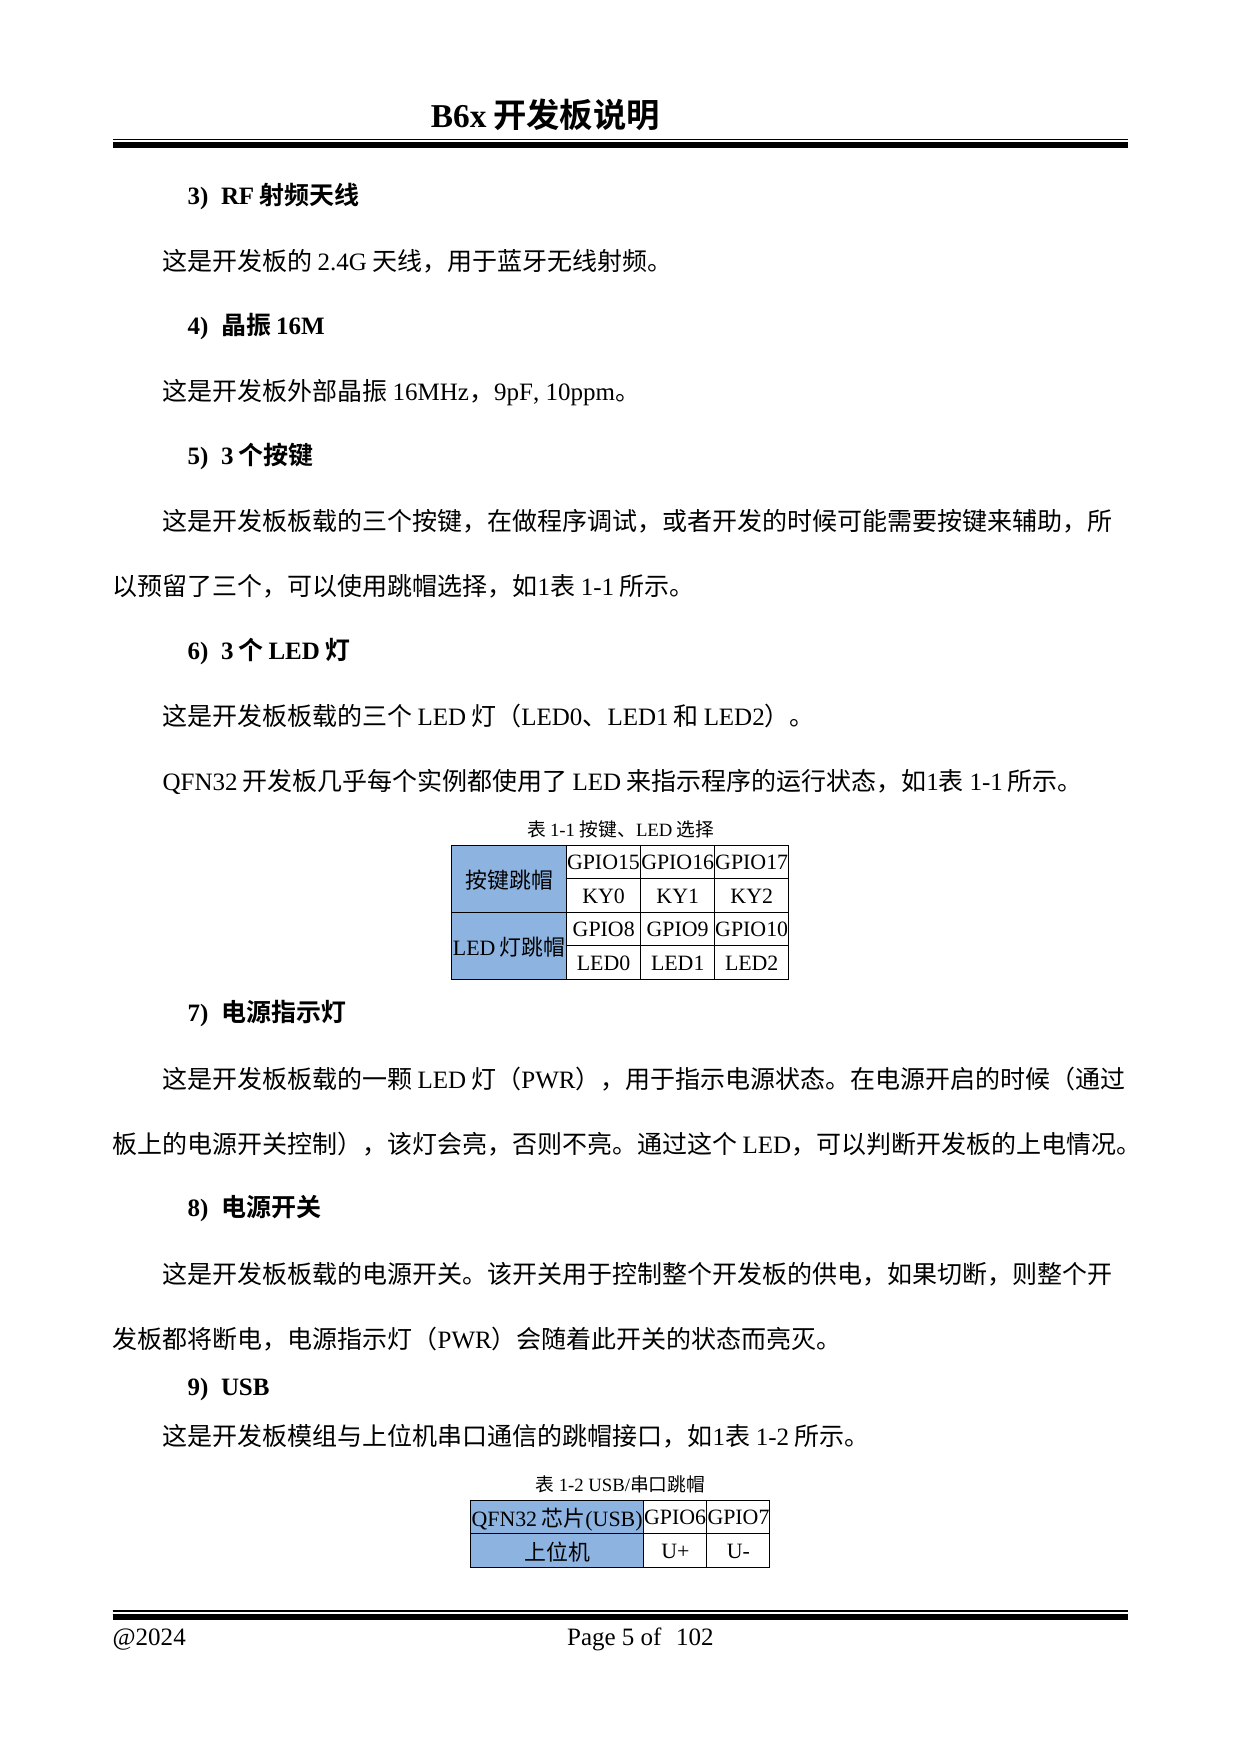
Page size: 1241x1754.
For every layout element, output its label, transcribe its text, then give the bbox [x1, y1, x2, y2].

text 这是开发板模组与上位机串口通信的跳帽接口，如表 1-2所示。 [112, 1402, 1128, 1467]
table_cell KY1 [641, 879, 714, 912]
subtitle 电源开关 [187, 1175, 1128, 1240]
text QFN32开发板几乎每个实例都使用了LED来指示程序的运行状态，如表 1-1所示。 [112, 747, 1128, 812]
subtitle USB [187, 1370, 1128, 1402]
table_cell LED1 [641, 946, 714, 979]
table_cell KY2 [715, 879, 788, 912]
subtitle 3个LED灯 [187, 617, 1128, 682]
text 这是开发板板载的三个按键，在做程序调试，或者开发的时候可能需要按键来辅助，所以预留了三个，可以使用跳帽选择，如表 1-1所示。 [112, 487, 1128, 617]
table_header GPIO7 [707, 1501, 769, 1533]
table_header GPIO15 [567, 846, 640, 878]
table_header GPIO17 [715, 846, 788, 878]
table_cell GPIO10 [715, 913, 788, 945]
table_cell U- [707, 1534, 769, 1567]
table_cell LED2 [715, 946, 788, 979]
text 表 1-2 USB/串口跳帽 [112, 1467, 1128, 1500]
table_cell 上位机 [471, 1534, 643, 1567]
subtitle RF射频天线 [187, 162, 1128, 227]
text 表 1-1 按键、LED选择 [112, 812, 1128, 844]
text 这是开发板的2.4G天线，用于蓝牙无线射频。 [112, 227, 1128, 292]
table_header 按键跳帽 [452, 846, 566, 912]
text 这是开发板外部晶振16MHz，9pF, 10ppm。 [112, 357, 1128, 422]
text 这是开发板板载的一颗LED灯（PWR），用于指示电源状态。在电源开启的时候（通过板上的电源开关控制），该灯会亮，否则不亮。通过这个LED，可以判断开发板的上电情况。 [112, 1045, 1128, 1175]
text 这是开发板板载的三个LED灯（LED0、LED1和LED2）。 [112, 682, 1128, 747]
table_cell KY0 [567, 879, 640, 912]
subtitle 晶振16M [187, 292, 1128, 357]
table_cell GPIO9 [641, 913, 714, 945]
table_cell LED灯跳帽 [452, 913, 566, 979]
table_cell LED0 [567, 946, 640, 979]
table_cell U+ [644, 1534, 706, 1567]
text 这是开发板板载的电源开关。该开关用于控制整个开发板的供电，如果切断，则整个开发板都将断电，电源指示灯（PWR）会随着此开关的状态而亮灭。 [112, 1240, 1128, 1370]
subtitle 电源指示灯 [187, 980, 1128, 1045]
table_header QFN32芯片(USB) [471, 1501, 643, 1533]
subtitle 3个按键 [187, 422, 1128, 487]
table_header GPIO6 [644, 1501, 706, 1533]
table_header GPIO16 [641, 846, 714, 878]
table_cell GPIO8 [567, 913, 640, 945]
